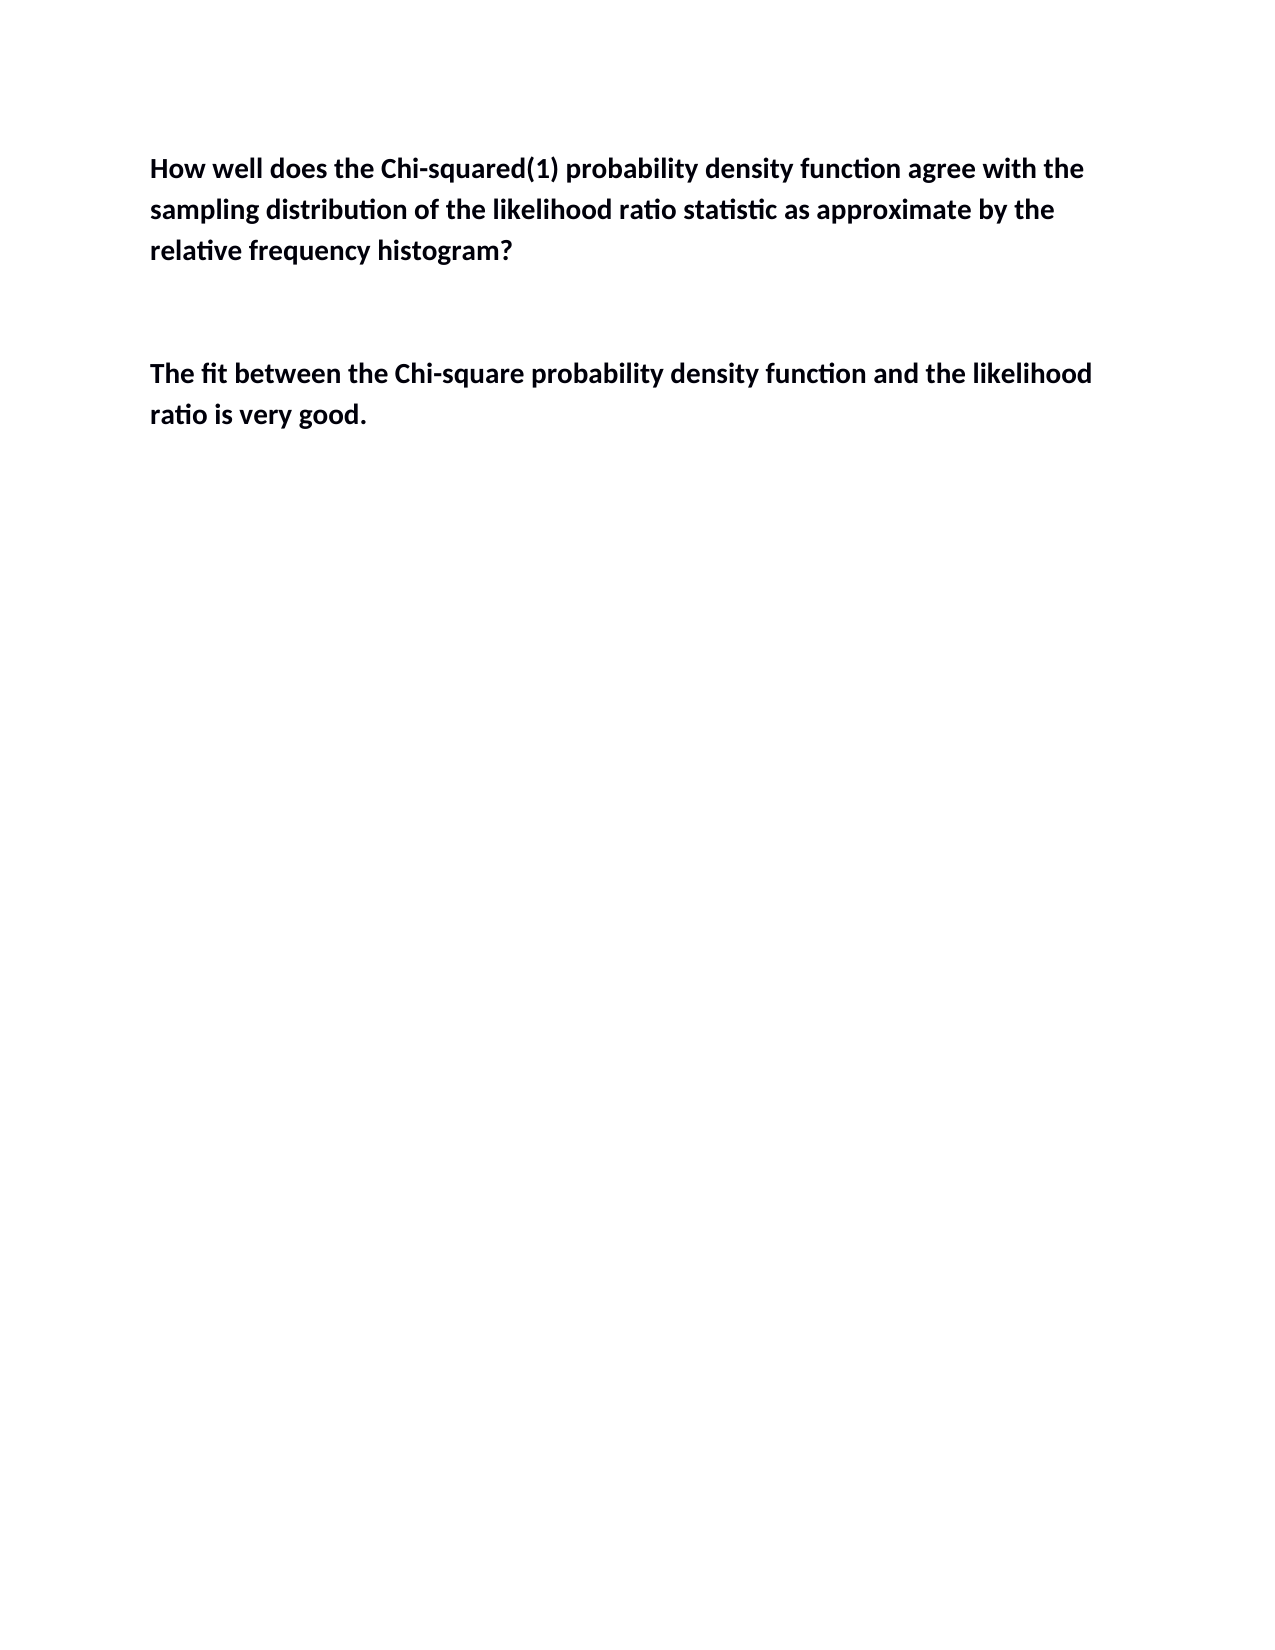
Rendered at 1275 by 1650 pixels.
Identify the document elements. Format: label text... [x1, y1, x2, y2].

text How well does the Chi-squared(1) probability density function agree with the sampling distribution of the likelihood ratio statistic as approximate by the relative frequency histogram? [150, 150, 1125, 267]
text The fit between the Chi-square probability density function and the likelihood ratio is very good. [150, 355, 1125, 432]
